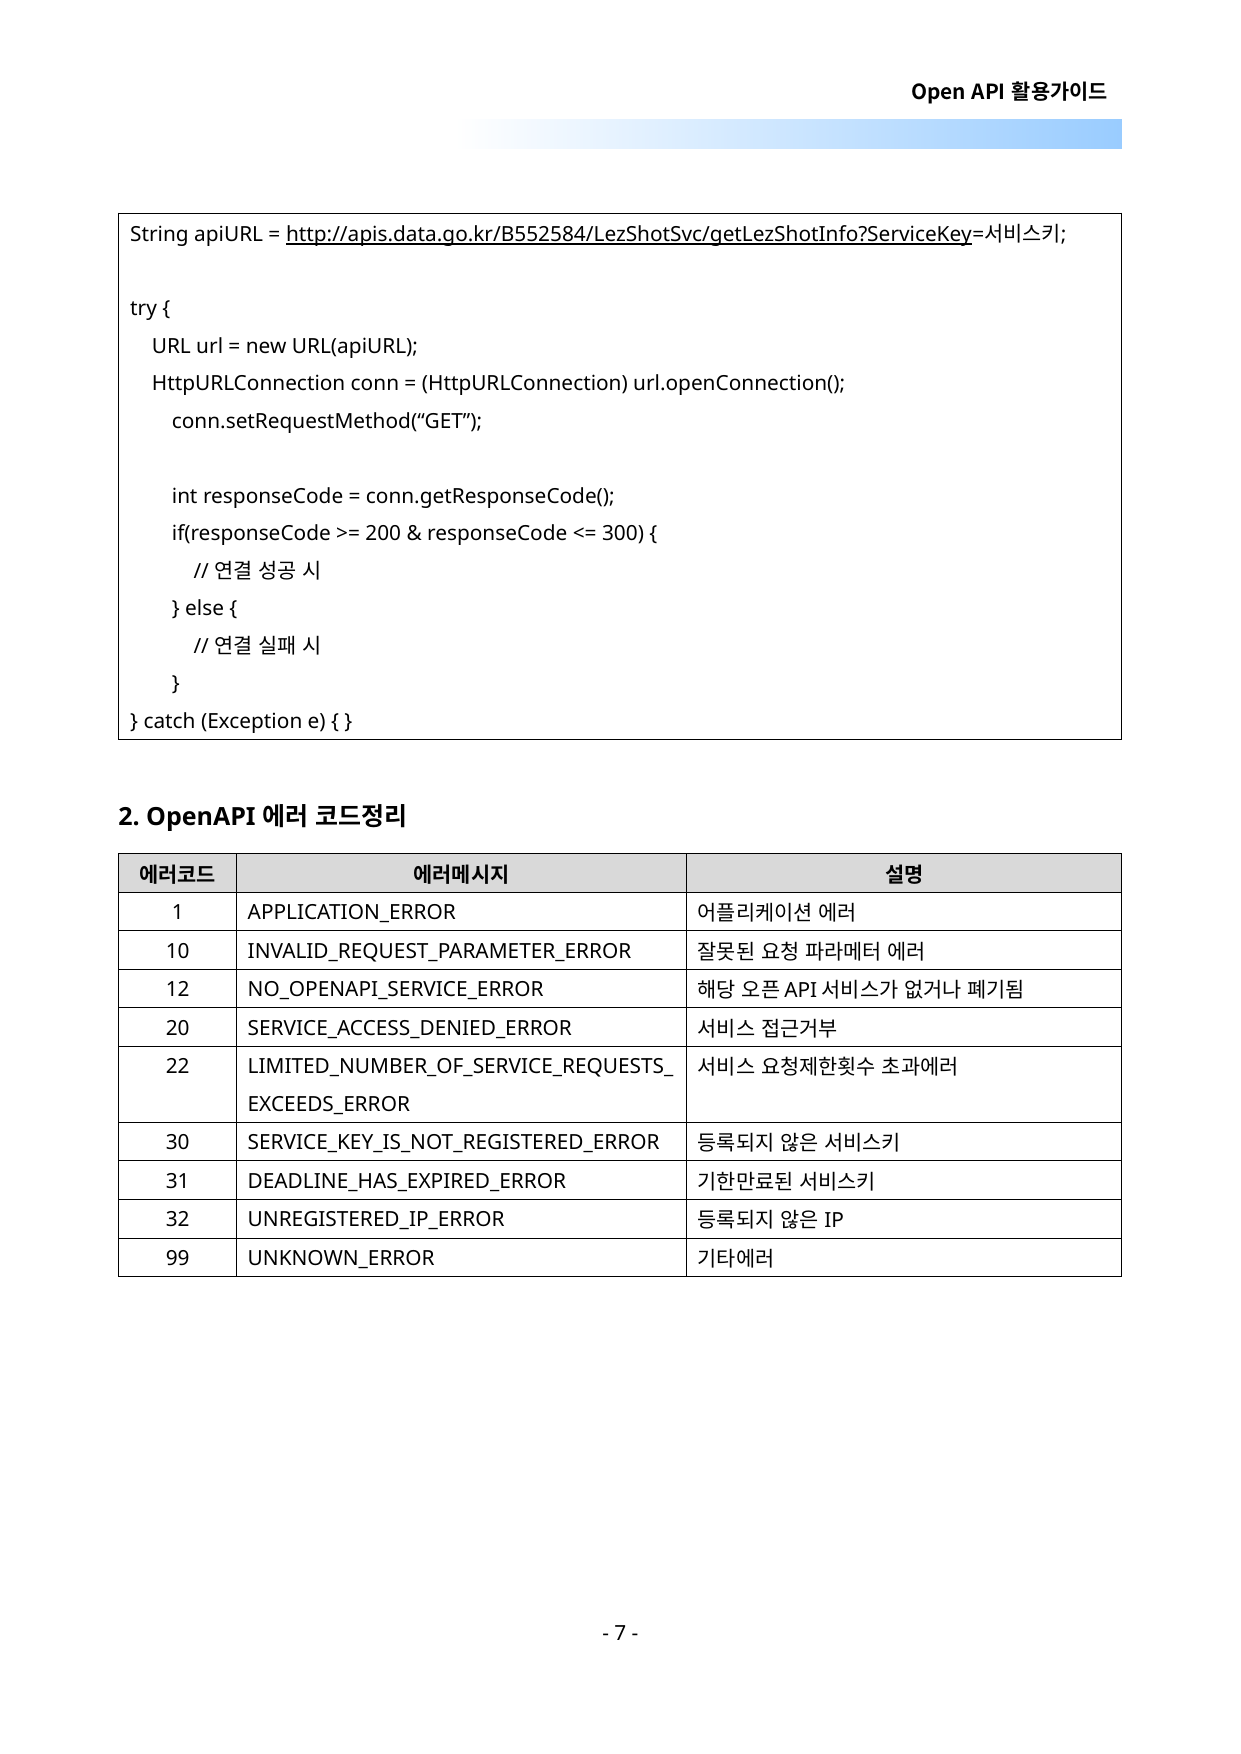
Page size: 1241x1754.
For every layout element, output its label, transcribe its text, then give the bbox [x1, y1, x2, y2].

table_cell UNREGISTERED_IP_ERROR [237, 1200, 686, 1237]
table_cell 22 [119, 1047, 236, 1122]
table_cell 32 [119, 1200, 236, 1237]
table_cell 서비스 접근거부 [687, 1008, 1121, 1046]
table_cell 기타에러 [687, 1239, 1121, 1276]
table_cell 등록되지 않은 IP [687, 1200, 1121, 1237]
table_cell 등록되지 않은 서비스키 [687, 1123, 1121, 1160]
table_cell APPLICATION_ERROR [237, 893, 686, 930]
text 2. OpenAPI 에러 코드정리 [118, 796, 1122, 834]
table_cell NO_OPENAPI_SERVICE_ERROR [237, 970, 686, 1007]
table_cell 20 [119, 1008, 236, 1046]
table_header 에러코드 [119, 854, 236, 892]
table_cell UNKNOWN_ERROR [237, 1239, 686, 1276]
table_cell 99 [119, 1239, 236, 1276]
table_header 에러메시지 [237, 854, 686, 892]
table_cell SERVICE_KEY_IS_NOT_REGISTERED_ERROR [237, 1123, 686, 1160]
table_header String apiURL = http://apis.data.go.kr/B552584/LezShotSvc/getLezShotInfo?ServiceKey=서비스키; try { URL url = new URL(apiURL); HttpURLConnection conn = (HttpURLConnection) url.openConnection(); conn.setRequestMethod(“GET”); int responseCode = conn.getResponseCode(); if(responseCode >= 200 & responseCode <= 300) { // 연결 성공 시 } else { // 연결 실패 시 } } catch (Exception e) { } [119, 214, 1121, 739]
table_cell SERVICE_ACCESS_DENIED_ERROR [237, 1008, 686, 1046]
table_cell 30 [119, 1123, 236, 1160]
table_cell INVALID_REQUEST_PARAMETER_ERROR [237, 931, 686, 969]
table_cell 12 [119, 970, 236, 1007]
table_cell 해당 오픈API서비스가 없거나 폐기됨 [687, 970, 1121, 1007]
table_cell 기한만료된 서비스키 [687, 1161, 1121, 1199]
table_cell 서비스 요청제한횟수 초과에러 [687, 1047, 1121, 1122]
table_cell 31 [119, 1161, 236, 1199]
table_cell 잘못된 요청 파라메터 에러 [687, 931, 1121, 969]
table_cell 1 [119, 893, 236, 930]
table_cell 10 [119, 931, 236, 969]
table_header 설명 [687, 854, 1121, 892]
table_cell DEADLINE_HAS_EXPIRED_ERROR [237, 1161, 686, 1199]
table_cell 어플리케이션 에러 [687, 893, 1121, 930]
table_cell LIMITED_NUMBER_OF_SERVICE_REQUESTS_EXCEEDS_ERROR [237, 1047, 686, 1122]
